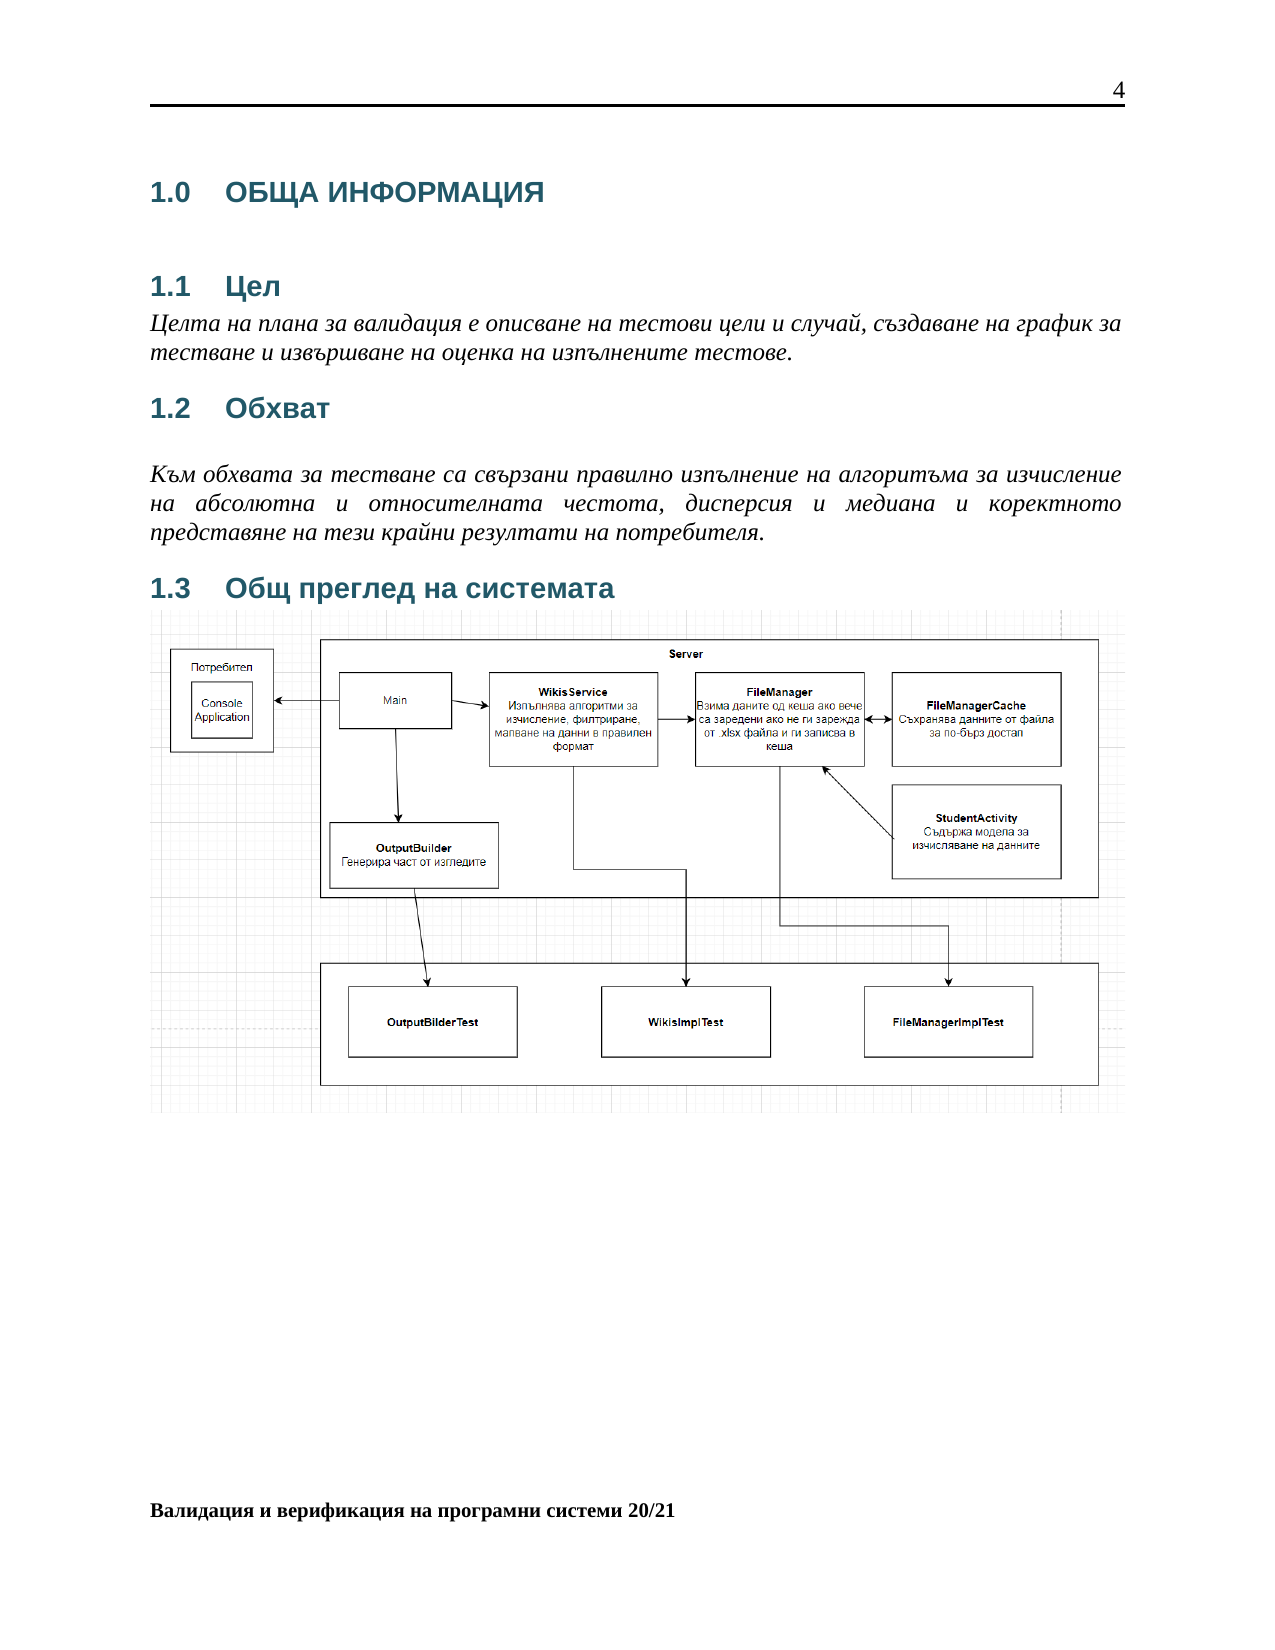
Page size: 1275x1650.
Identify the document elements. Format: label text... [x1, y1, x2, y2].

subtitle 1.3 Общ преглед на системата [150, 571, 1125, 604]
picture [150, 610, 1125, 1113]
subtitle 1.1 Цел [150, 268, 1125, 302]
subtitle 1.2 Обхват [150, 391, 1125, 424]
text Към обхвата за тестване са свързани правилно изпълнение на алгоритъма за изчисление на абсолютна и относителната честота, дисперсия и медиана и коректното представяне на тези крайни резултати на потребителя. [150, 459, 1125, 546]
text Целта на плана за валидация е описване на тестови цели и случай, създаване на график за тестване и извършване на оценка на изпълнените тестове. [150, 308, 1125, 366]
subtitle Обща информация [150, 175, 1125, 208]
